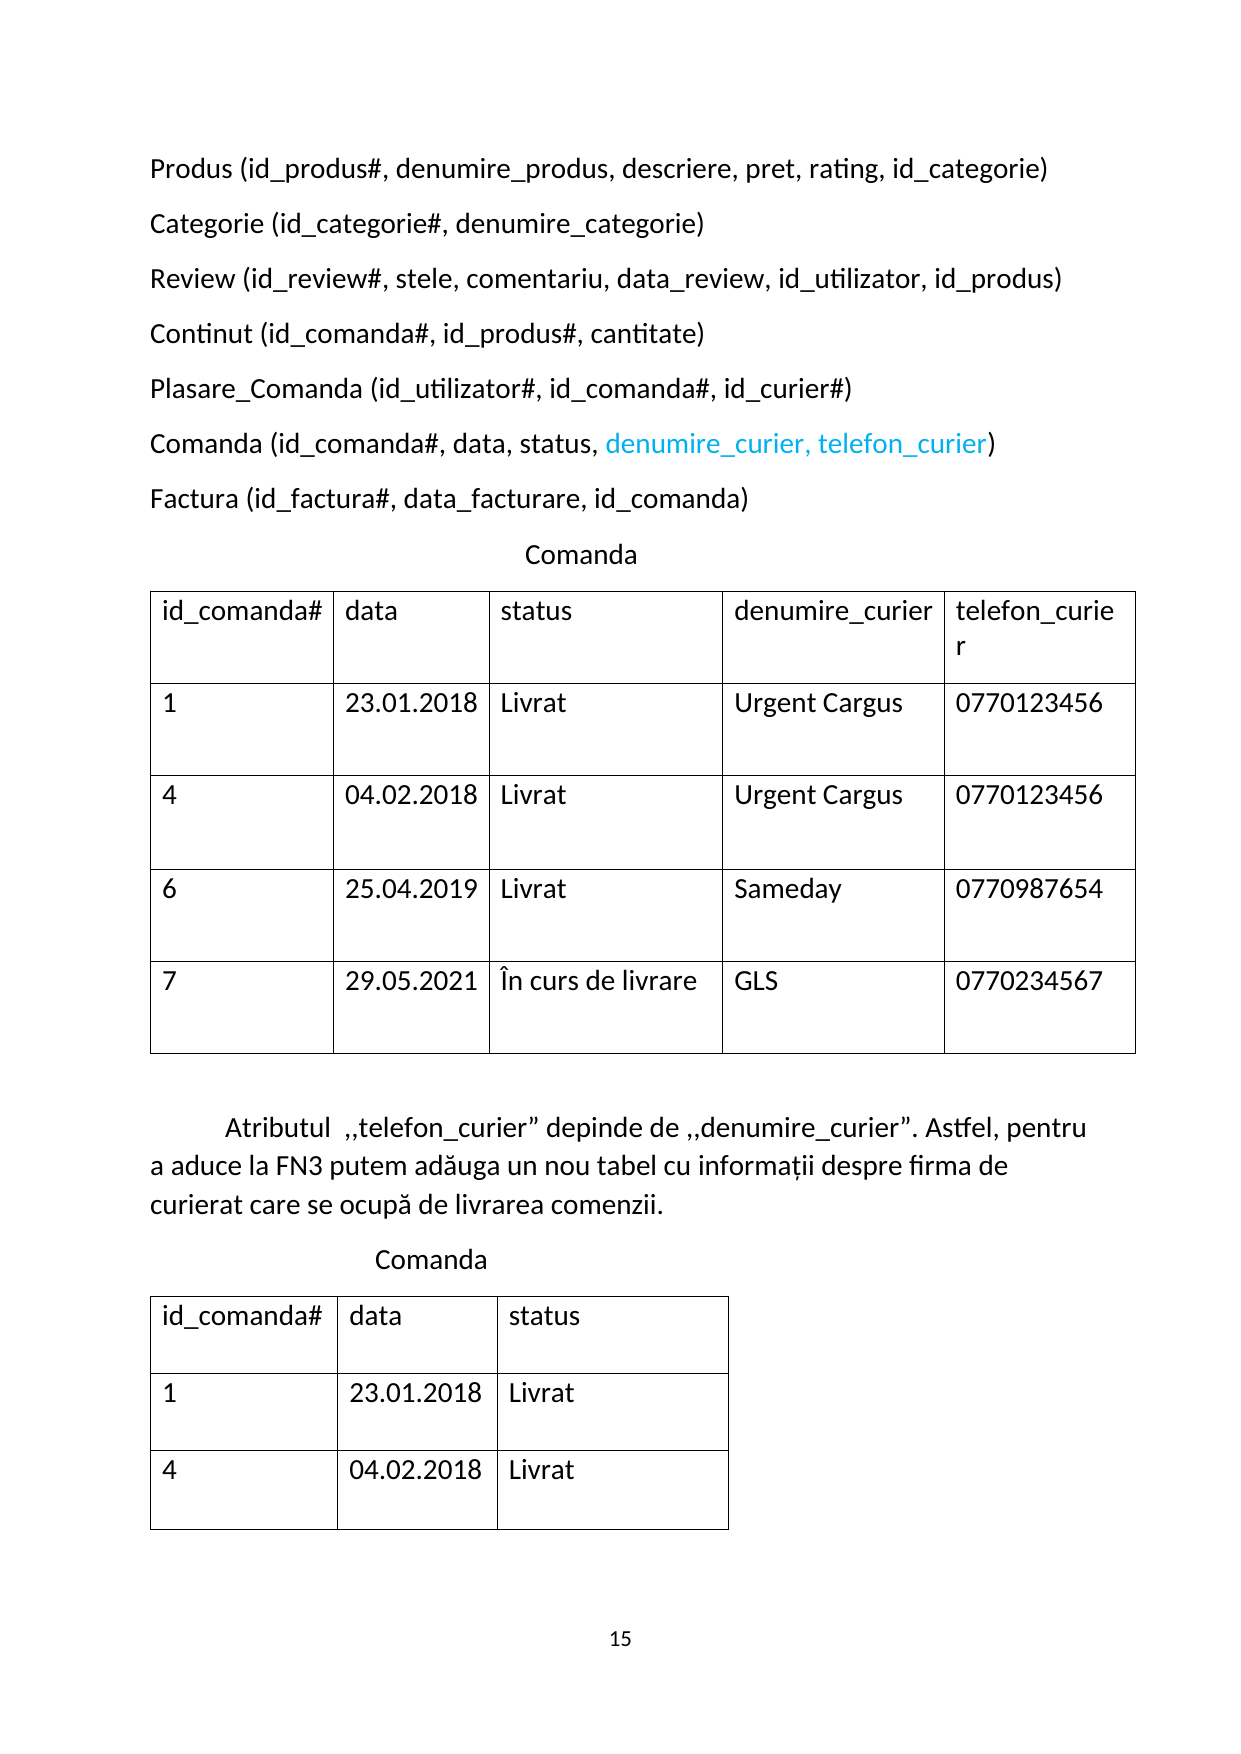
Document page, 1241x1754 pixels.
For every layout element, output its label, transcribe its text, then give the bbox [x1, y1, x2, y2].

table_cell 23.01.2018 [338, 1374, 497, 1450]
table_cell În curs de livrare [490, 962, 722, 1053]
text Continut (id_comanda#, id_produs#, cantitate) [150, 315, 1090, 351]
table_cell 23.01.2018 [334, 684, 489, 775]
table_header denumire_curier [723, 592, 944, 683]
table_cell 7 [151, 962, 333, 1053]
table_cell 6 [151, 870, 333, 961]
table_cell 4 [151, 776, 333, 869]
text Plasare_Comanda (id_utilizator#, id_comanda#, id_curier#) [150, 370, 1090, 406]
table_cell 04.02.2018 [334, 776, 489, 869]
table_cell Sameday [723, 870, 944, 961]
table_header id_comanda# [151, 592, 333, 683]
table_cell Urgent Cargus [723, 684, 944, 775]
table_header data [334, 592, 489, 683]
table_cell 0770987654 [945, 870, 1135, 961]
table_cell 0770123456 [945, 776, 1135, 869]
table_cell 0770123456 [945, 684, 1135, 775]
table_cell 0770234567 [945, 962, 1135, 1053]
table_cell 4 [151, 1451, 337, 1528]
table_header telefon_curier [945, 592, 1135, 683]
table_cell 1 [151, 684, 333, 775]
table_cell 1 [151, 1374, 337, 1450]
table_header id_comanda# [151, 1297, 337, 1373]
text Categorie (id_categorie#, denumire_categorie) [150, 205, 1090, 241]
table_cell GLS [723, 962, 944, 1053]
text Factura (id_factura#, data_facturare, id_comanda) [150, 481, 1090, 516]
table_cell Livrat [498, 1374, 728, 1450]
table_cell Livrat [490, 870, 722, 961]
table_cell Livrat [490, 776, 722, 869]
table_cell Livrat [498, 1451, 728, 1528]
table_cell 25.04.2019 [334, 870, 489, 961]
table_header data [338, 1297, 497, 1373]
table_cell Livrat [490, 684, 722, 775]
table_cell 04.02.2018 [338, 1451, 497, 1528]
text Atributul ,,telefon_curier” depinde de ,,denumire_curier”. Astfel, pentru a aduce la FN3 putem adăuga un nou tabel cu informații despre firma de curierat care se ocupă de livrarea comenzii. [150, 1109, 1090, 1221]
table_header status [490, 592, 722, 683]
text Review (id_review#, stele, comentariu, data_review, id_utilizator, id_produs) [150, 260, 1090, 296]
text Comanda [150, 536, 1090, 571]
text Comanda (id_comanda#, data, status, denumire_curier, telefon_curier) [150, 426, 1090, 461]
text Produs (id_produs#, denumire_produs, descriere, pret, rating, id_categorie) [150, 150, 1090, 186]
table_header status [498, 1297, 728, 1373]
text Comanda [150, 1241, 1090, 1276]
table_cell Urgent Cargus [723, 776, 944, 869]
table_cell 29.05.2021 [334, 962, 489, 1053]
